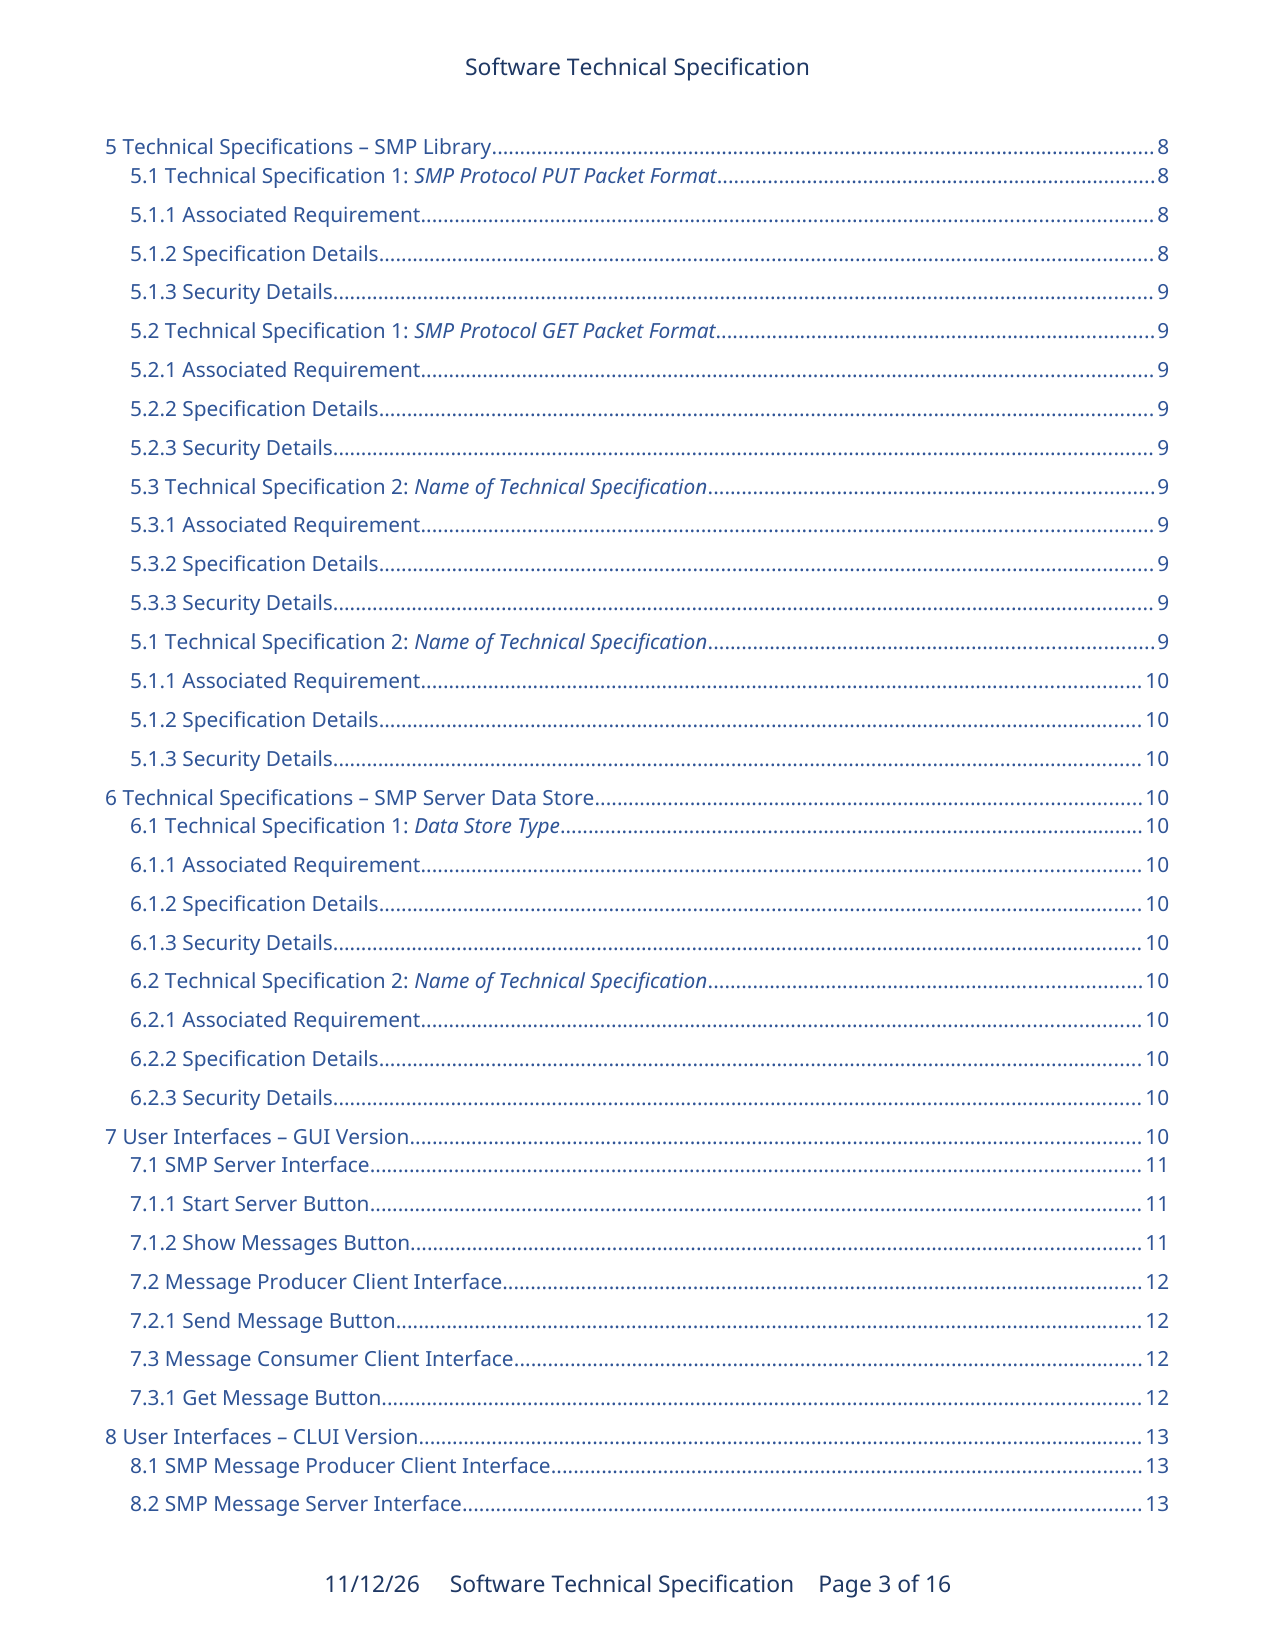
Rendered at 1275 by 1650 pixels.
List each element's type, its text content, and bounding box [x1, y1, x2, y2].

text 5 Technical Specifications – SMP Library 8 [105, 132, 1170, 161]
text 6.2.3 Security Details 10 [130, 1083, 1170, 1111]
text 5.1.2 Specification Details 10 [130, 705, 1170, 733]
text 5.1.1 Associated Requirement 10 [130, 666, 1170, 694]
text 5.2.2 Specification Details 9 [130, 394, 1170, 422]
text 6.1.1 Associated Requirement 10 [130, 850, 1170, 878]
text 7 User Interfaces – GUI Version 10 [105, 1122, 1170, 1150]
text 8 User Interfaces – CLUI Version 13 [105, 1422, 1170, 1451]
text 6.1.3 Security Details 10 [130, 928, 1170, 956]
text 5.3.1 Associated Requirement 9 [130, 511, 1170, 539]
text 5.2.1 Associated Requirement 9 [130, 355, 1170, 384]
text 6 Technical Specifications – SMP Server Data Store 10 [105, 783, 1170, 811]
text 5.1.2 Specification Details 8 [130, 239, 1170, 267]
text 7.1 SMP Server Interface 11 [130, 1150, 1170, 1179]
text 5.3 Technical Specification 2: Name of Technical Specification 9 [130, 472, 1170, 500]
text 7.2.1 Send Message Button 12 [130, 1306, 1170, 1334]
text 5.1 Technical Specification 2: Name of Technical Specification 9 [130, 627, 1170, 656]
text 7.3.1 Get Message Button 12 [130, 1383, 1170, 1412]
text 5.3.3 Security Details 9 [130, 588, 1170, 617]
text 7.1.1 Start Server Button 11 [130, 1189, 1170, 1218]
text 6.1 Technical Specification 1: Data Store Type 10 [130, 811, 1170, 839]
text 5.2 Technical Specification 1: SMP Protocol GET Packet Format 9 [130, 316, 1170, 345]
text 5.1.3 Security Details 10 [130, 744, 1170, 772]
text 5.1.3 Security Details 9 [130, 277, 1170, 306]
text 5.2.3 Security Details 9 [130, 433, 1170, 461]
text 6.2.2 Specification Details 10 [130, 1044, 1170, 1073]
text 8.2 SMP Message Server Interface 13 [130, 1489, 1170, 1518]
text 5.1.1 Associated Requirement 8 [130, 200, 1170, 228]
text 8.1 SMP Message Producer Client Interface 13 [130, 1451, 1170, 1479]
text 6.2.1 Associated Requirement 10 [130, 1005, 1170, 1034]
text 7.1.2 Show Messages Button 11 [130, 1228, 1170, 1256]
text 6.1.2 Specification Details 10 [130, 889, 1170, 917]
text 5.1 Technical Specification 1: SMP Protocol PUT Packet Format 8 [130, 161, 1170, 189]
text 7.2 Message Producer Client Interface 12 [130, 1267, 1170, 1295]
text 5.3.2 Specification Details 9 [130, 549, 1170, 578]
text 6.2 Technical Specification 2: Name of Technical Specification 10 [130, 966, 1170, 995]
text 7.3 Message Consumer Client Interface 12 [130, 1344, 1170, 1373]
